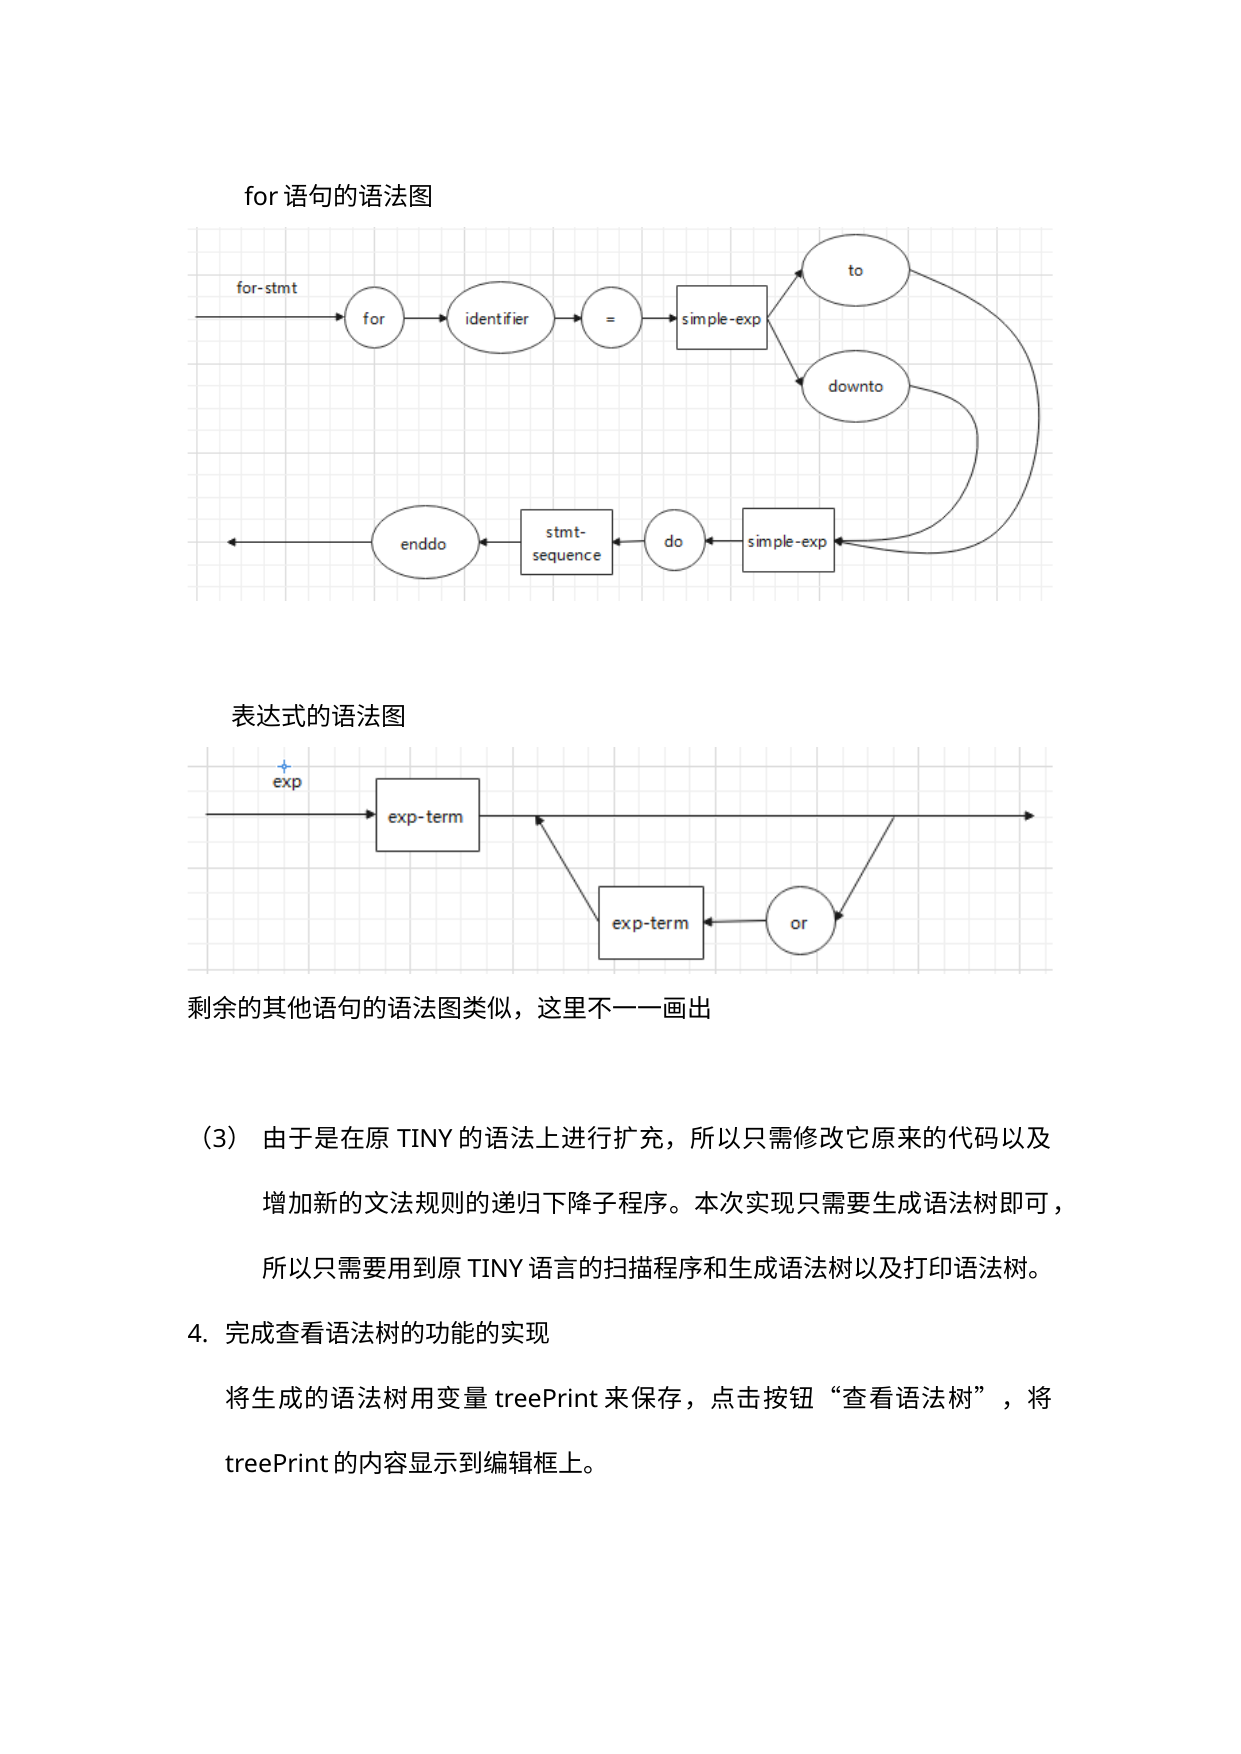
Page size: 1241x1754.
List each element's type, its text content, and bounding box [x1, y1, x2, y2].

text 剩余的其他语句的语法图类似，这里不一一画出 [187, 974, 1053, 1039]
list 由于是在原TINY的语法上进行扩充，所以只需修改它原来的代码以及增加新的文法规则的递归下降子程序。本次实现只需要生成语法树即可，所以只需要用到原TINY语言的扫描程序和生成语法树以及打印语法树。 [187, 1104, 1053, 1299]
text for语句的语法图 [187, 162, 1053, 227]
list 将生成的语法树用变量treePrint来保存，点击按钮“查看语法树”，将treePrint的内容显示到编辑框上。 [225, 1364, 1053, 1494]
text 表达式的语法图 [187, 682, 1053, 747]
picture [187, 747, 1053, 974]
list 完成查看语法树的功能的实现 [187, 1299, 1053, 1364]
picture [187, 227, 1053, 601]
